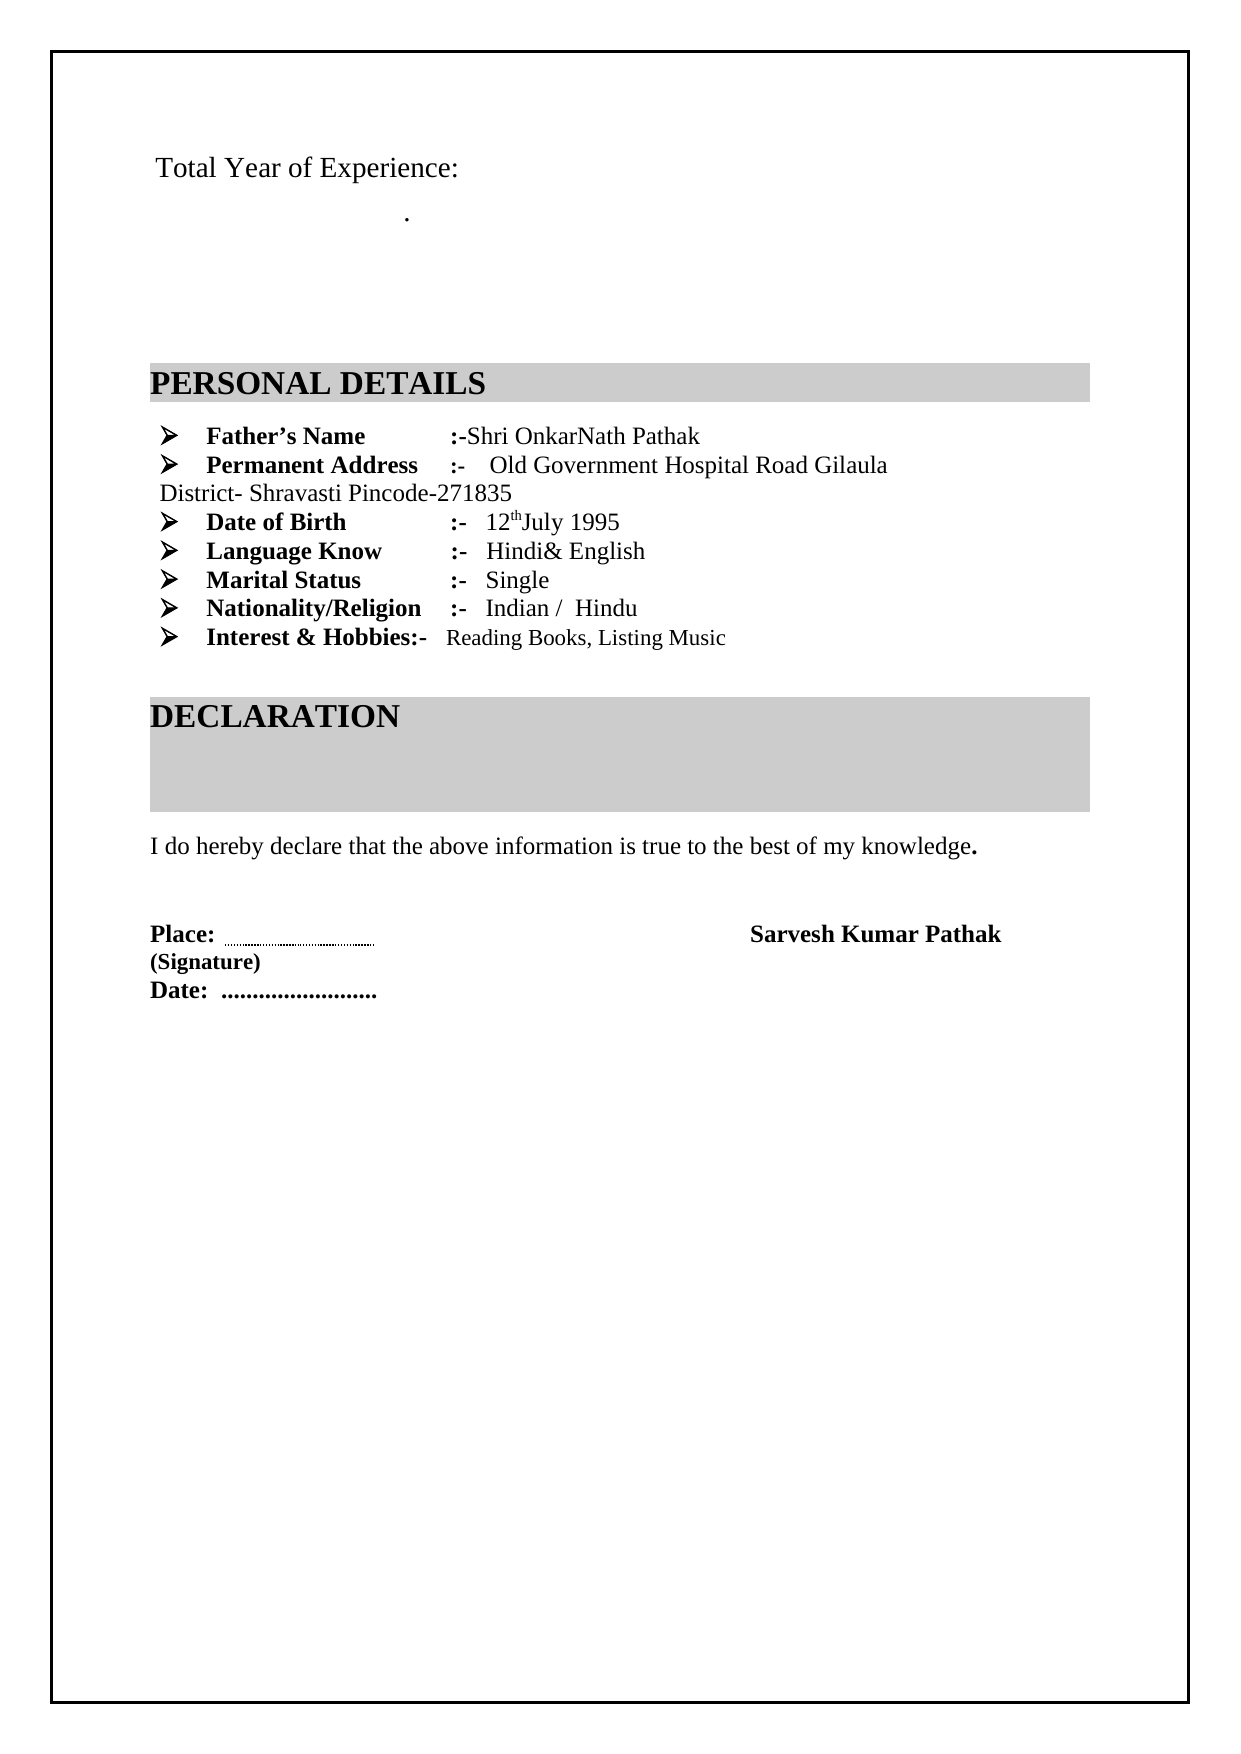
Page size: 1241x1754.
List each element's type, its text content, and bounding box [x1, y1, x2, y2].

list Father’s Name :-Shri OnkarNath Pathak [159, 421, 1090, 450]
list Permanent Address :- Old Government Hospital Road Gilaula [159, 450, 1090, 478]
text DECLARATION [150, 697, 1090, 735]
text Place: Sarvesh Kumar Pathak [150, 919, 1090, 948]
list I do hereby declare that the above information is true to the best of my knowledge. [150, 831, 1090, 859]
list Language Know :- Hindi& English [159, 536, 1090, 565]
list . [403, 194, 1090, 228]
list Date of Birth :- 12thJuly 1995 [159, 507, 1090, 536]
text (Signature) [150, 948, 1090, 975]
list Marital Status :- Single [159, 565, 1090, 593]
text District- Shravasti Pincode-271835 [159, 478, 1090, 507]
list Nationality/Religion :- Indian / Hindu [159, 593, 1090, 622]
text PERSONAL DETAILS [150, 363, 1090, 402]
text Total Year of Experience: [150, 150, 1090, 183]
list Interest & Hobbies:- Reading Books, Listing Music [159, 622, 1090, 651]
text Date: ......................... [150, 975, 1090, 1032]
